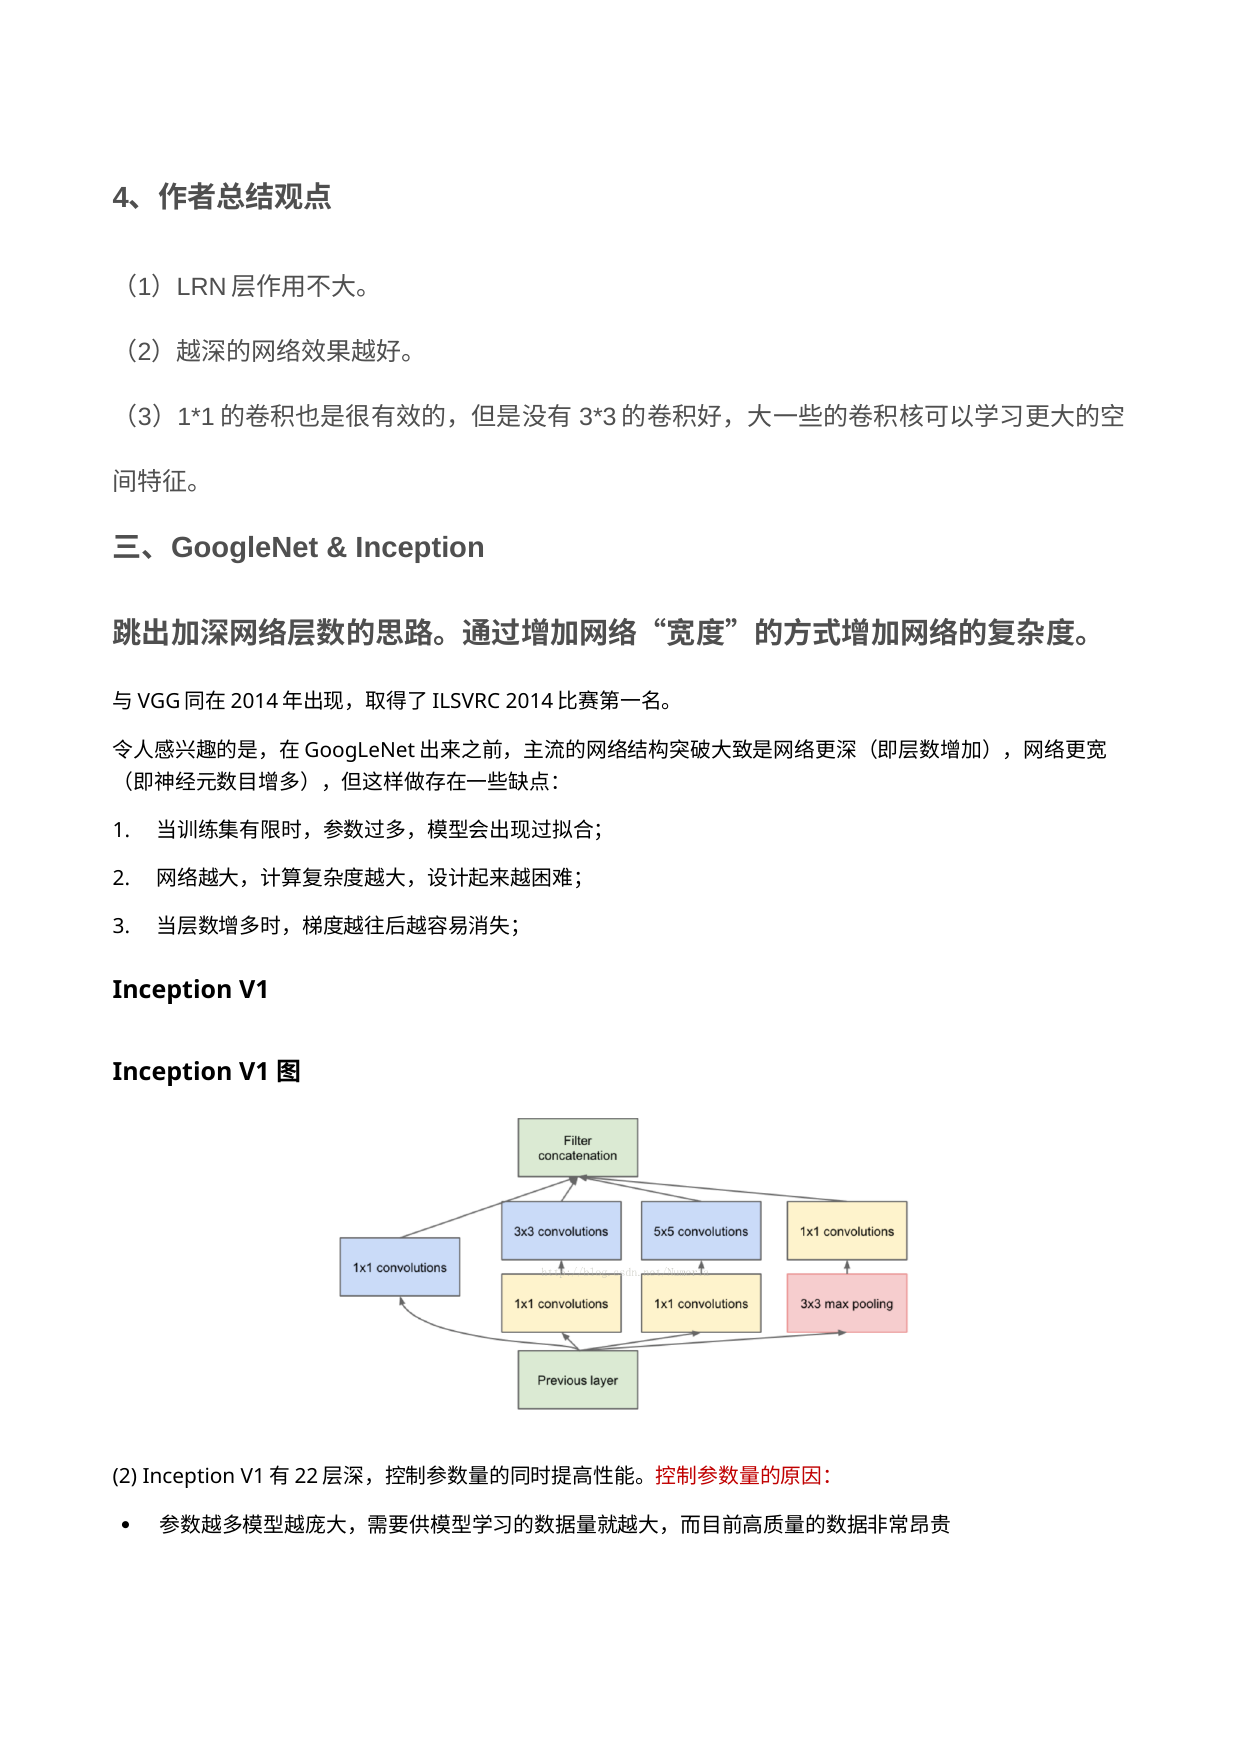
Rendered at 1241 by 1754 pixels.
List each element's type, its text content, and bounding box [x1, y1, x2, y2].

text Inception V1 [112, 957, 1128, 1022]
text 三、GoogleNet & Inception [112, 512, 1128, 577]
text 1. 当训练集有限时，参数过多，模型会出现过拟合； [112, 812, 1128, 845]
text （1）LRN层作用不大。 [112, 252, 1128, 317]
text 2. 网络越大，计算复杂度越大，设计起来越困难； [112, 861, 1128, 893]
text (2) Inception V1有22层深，控制参数量的同时提高性能。控制参数量的原因： [112, 1459, 1128, 1491]
list 参数越多模型越庞大，需要供模型学习的数据量就越大，而目前高质量的数据非常昂贵 [122, 1507, 1128, 1539]
text 令人感兴趣的是，在GoogLeNet出来之前，主流的网络结构突破大致是网络更深（即层数增加），网络更宽（即神经元数目增多），但这样做存在一些缺点： [112, 732, 1128, 797]
text （2）越深的网络效果越好。 [112, 317, 1128, 382]
text Inception V1 图 [112, 1037, 1128, 1102]
text （3）1*1的卷积也是很有效的，但是没有3*3的卷积好，大一些的卷积核可以学习更大的空间特征。 [112, 382, 1128, 512]
text 3. 当层数增多时，梯度越往后越容易消失； [112, 909, 1128, 941]
picture [323, 1118, 917, 1414]
text 跳出加深网络层数的思路。通过增加网络“宽度”的方式增加网络的复杂度。 [112, 598, 1128, 663]
text 与VGG同在2014年出现，取得了ILSVRC 2014比赛第一名。 [112, 684, 1128, 716]
text 4、作者总结观点 [112, 162, 1128, 227]
